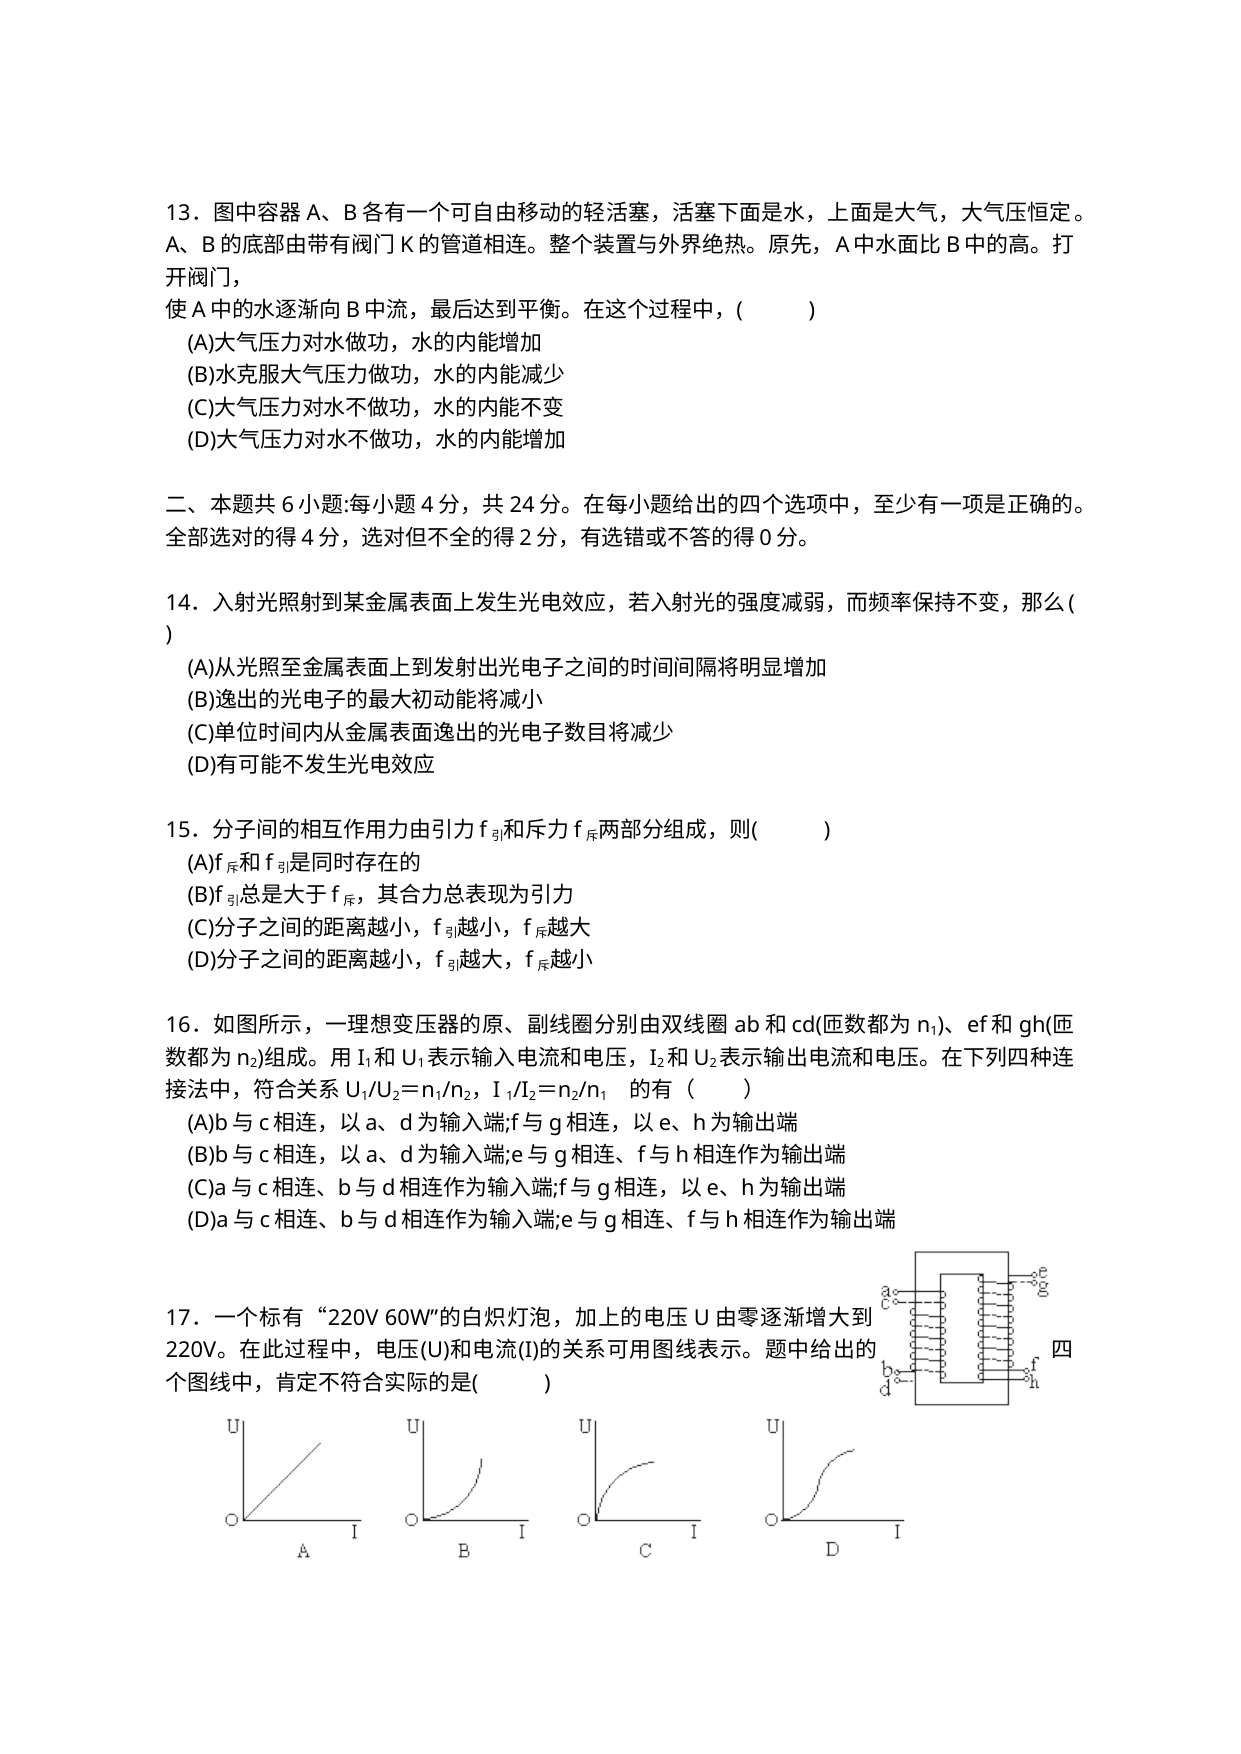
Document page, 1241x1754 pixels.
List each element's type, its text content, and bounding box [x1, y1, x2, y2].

picture [221, 1413, 911, 1561]
text 17．一个标有“220V 60W”的白炽灯泡，加上的电压U由零逐渐增大到220V。在此过程中，电压(U)和电流(I)的关系可用图线表示。题中给出的四个图线中，肯定不符合实际的是( ) [165, 1234, 1075, 1462]
picture [877, 1250, 1052, 1409]
